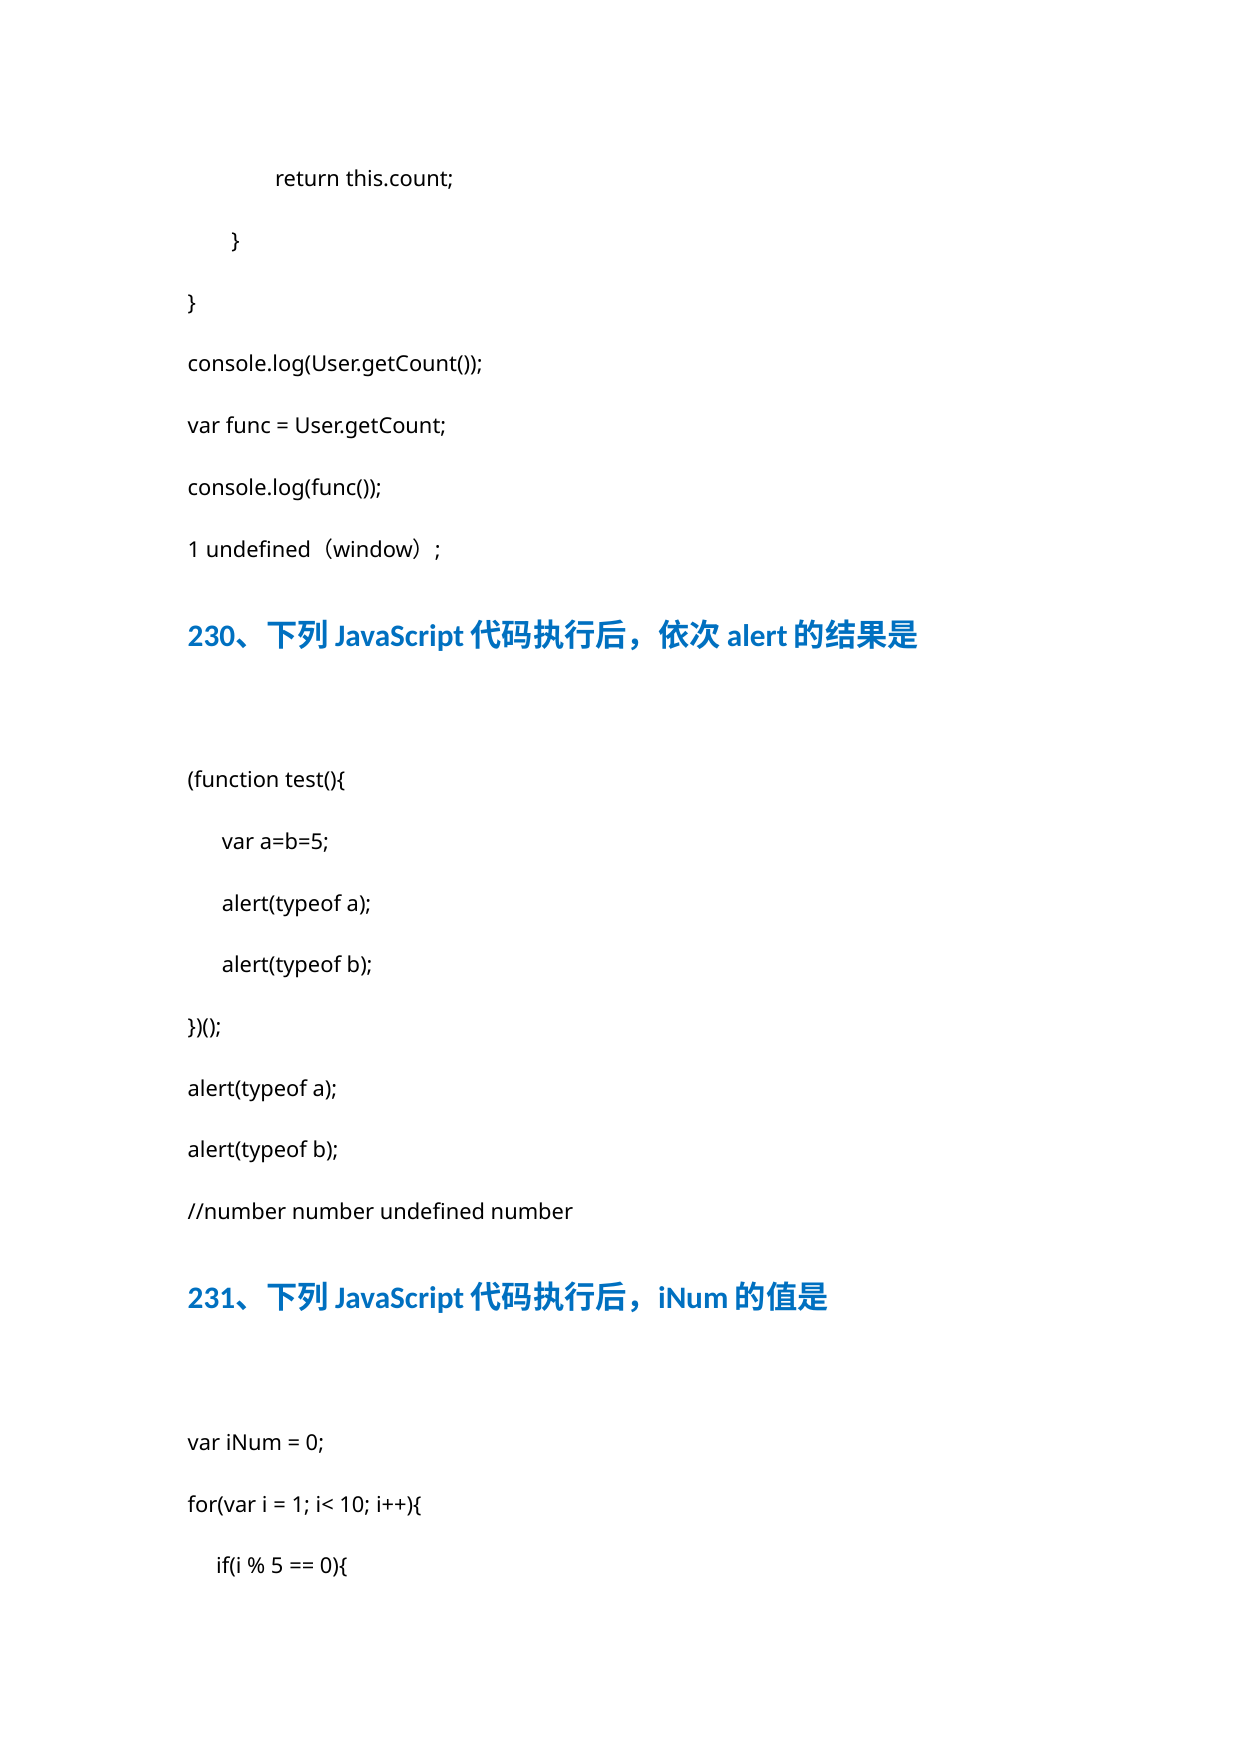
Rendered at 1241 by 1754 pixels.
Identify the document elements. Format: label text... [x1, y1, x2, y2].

text } [187, 285, 1053, 318]
text (function test(){ [187, 763, 1053, 795]
text console.log(User.getCount()); [187, 347, 1053, 379]
text 1 undefined（window）; [187, 532, 1053, 564]
text var iNum = 0; [187, 1426, 1053, 1458]
text alert(typeof a); [187, 1071, 1053, 1104]
subtitle 231、下列JavaScript代码执行后，iNum的值是 [187, 1262, 1053, 1327]
text } [187, 224, 1053, 256]
text alert(typeof b); [187, 1133, 1053, 1165]
text if(i % 5 == 0){ [187, 1549, 1053, 1581]
text console.log(func()); [187, 470, 1053, 503]
text for(var i = 1; i< 10; i++){ [187, 1487, 1053, 1520]
text alert(typeof a); [187, 886, 1053, 919]
text return this.count; [187, 162, 1053, 194]
text })(); [187, 1009, 1053, 1042]
subtitle 230、下列JavaScript代码执行后，依次alert的结果是 [187, 600, 1053, 665]
text //number number undefined number [187, 1194, 1053, 1227]
text var func = User.getCount; [187, 409, 1053, 441]
text alert(typeof b); [187, 948, 1053, 980]
text var a=b=5; [187, 824, 1053, 857]
